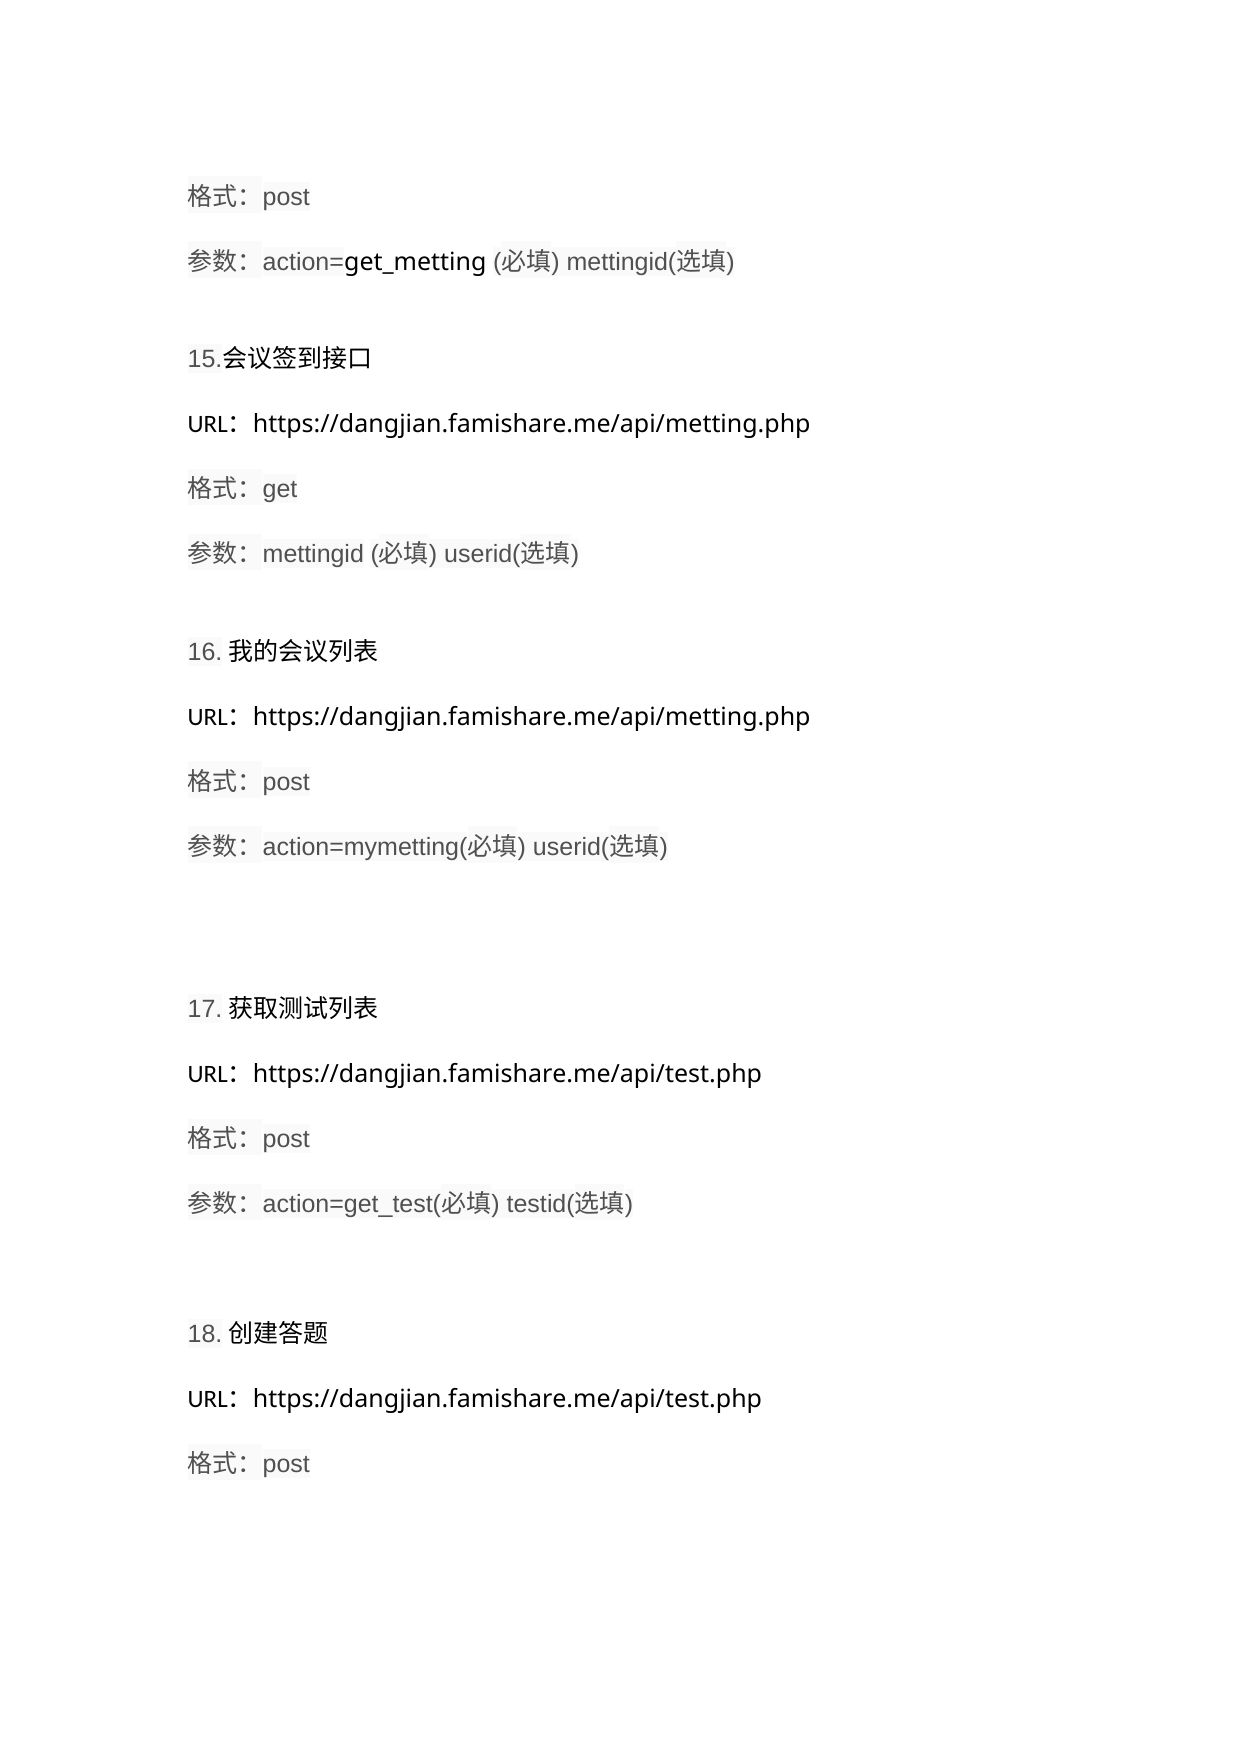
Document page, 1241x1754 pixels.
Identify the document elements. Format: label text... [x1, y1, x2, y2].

text 参数：action=mymetting(必填) userid(选填) [187, 812, 1053, 877]
text URL：https://dangjian.famishare.me/api/metting.php [187, 389, 1053, 454]
text URL：https://dangjian.famishare.me/api/test.php [187, 1039, 1053, 1104]
text 参数：mettingid (必填) userid(选填) [187, 519, 1053, 584]
text URL：https://dangjian.famishare.me/api/test.php [187, 1364, 1053, 1429]
text 格式：post [187, 1104, 1053, 1169]
text 格式：post [187, 1429, 1053, 1494]
text 16. 我的会议列表 [187, 617, 1053, 682]
text 格式：post [187, 162, 1053, 227]
text 17. 获取测试列表 [187, 974, 1053, 1039]
text 格式：get [187, 454, 1053, 519]
text URL：https://dangjian.famishare.me/api/metting.php [187, 682, 1053, 747]
text 15.会议签到接口 [187, 324, 1053, 389]
text 18. 创建答题 [187, 1299, 1053, 1364]
text 参数：action=get_test(必填) testid(选填) [187, 1169, 1053, 1234]
text 格式：post [187, 747, 1053, 812]
text 参数：action=get_metting (必填) mettingid(选填) [187, 227, 1053, 292]
